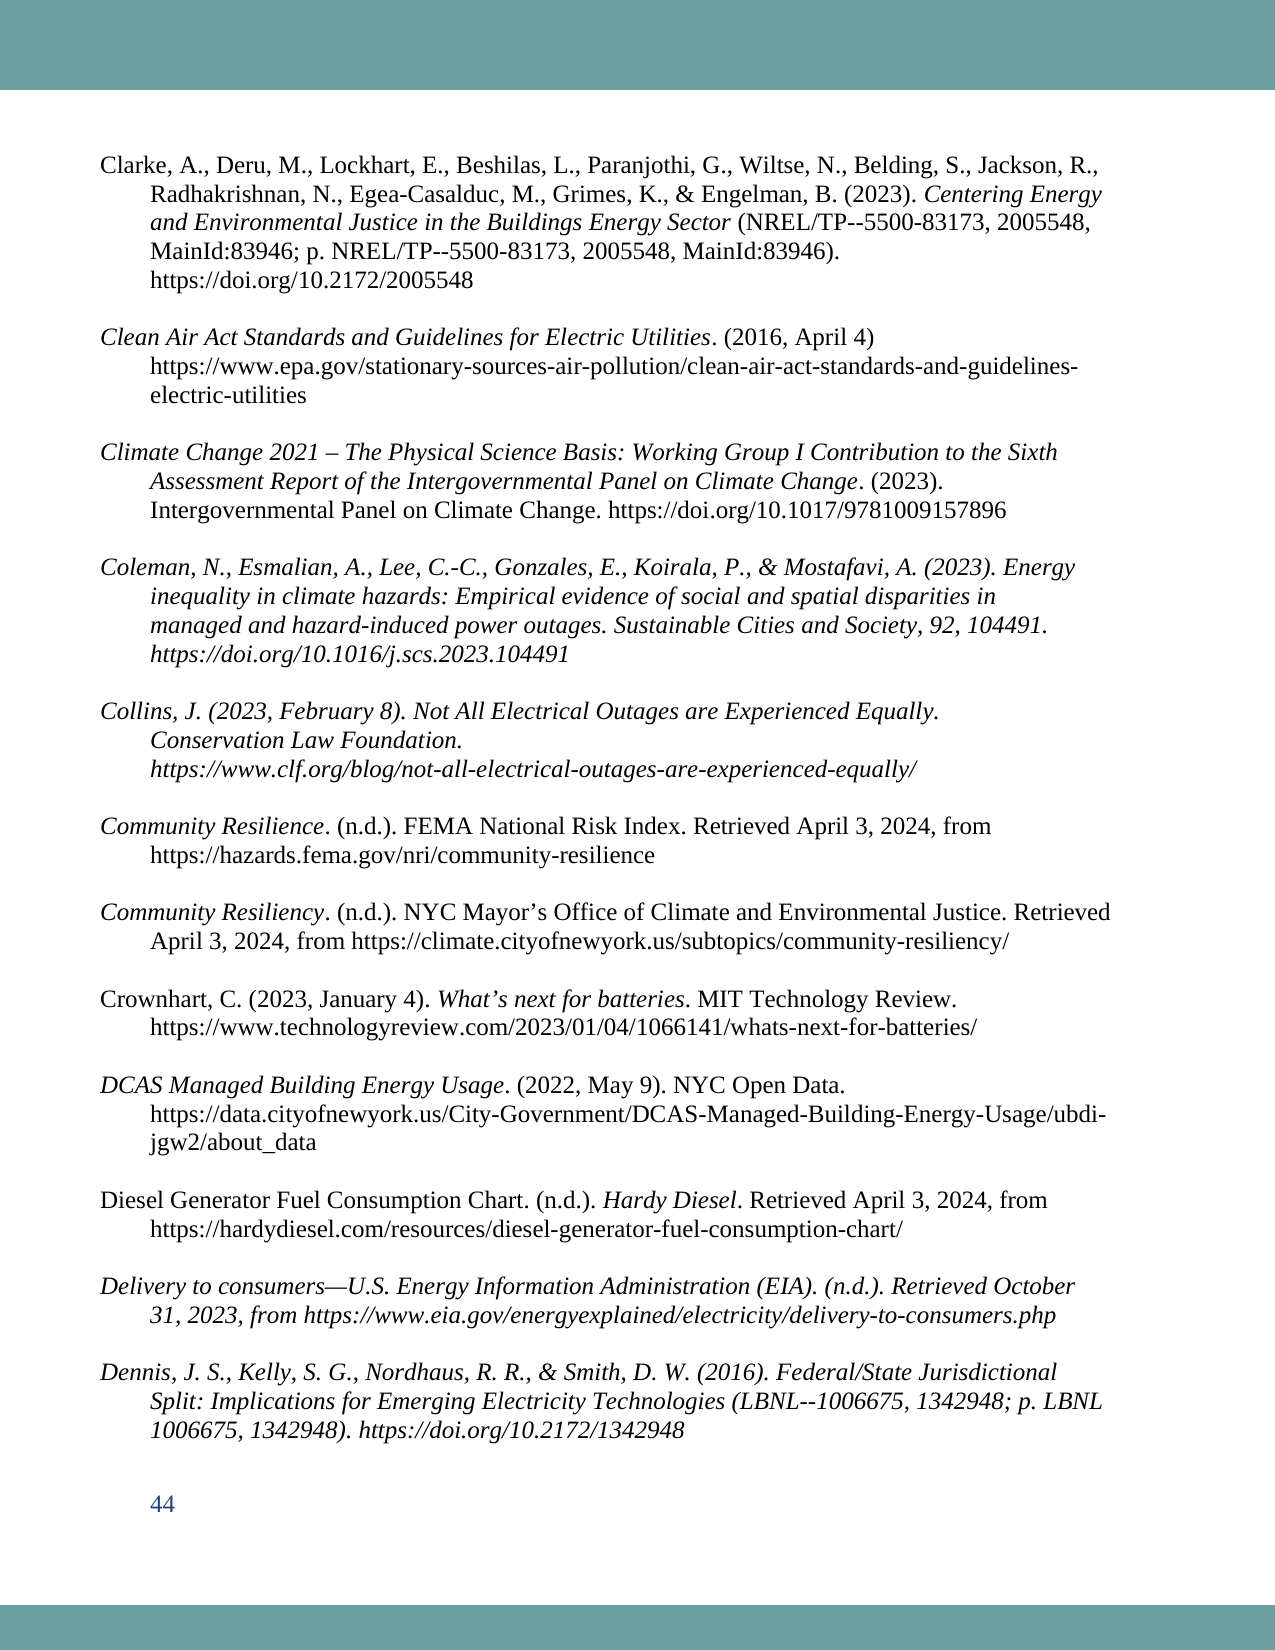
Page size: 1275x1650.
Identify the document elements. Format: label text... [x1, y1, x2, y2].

text Delivery to consumers—U.S. Energy Information Administration (EIA). (n.d.). Retrieved October [100, 1271, 1125, 1300]
text https://doi.org/10.1016/j.scs.2023.104491 [150, 639, 1125, 667]
picture [0, 1605, 1275, 1650]
text 1006675, 1342948). https://doi.org/10.2172/1342948 [150, 1415, 1125, 1444]
text Clarke, A., Deru, M., Lockhart, E., Beshilas, L., Paranjothi, G., Wiltse, N., Belding, S., Jackson, R., Radhakrishnan, N., Egea-Casalduc, M., Grimes, K., & Engelman, B. (2023). Centering Energy and Environmental Justice in the Buildings Energy Sector (NREL/TP--5500-83173, 2005548, MainId:83946; p. NREL/TP--5500-83173, 2005548, MainId:83946). https://doi.org/10.2172/2005548 [100, 150, 1125, 294]
text Diesel Generator Fuel Consumption Chart. (n.d.). Hardy Diesel. Retrieved April 3, 2024, from https://hardydiesel.com/resources/diesel-generator-fuel-consumption-chart/ [100, 1185, 1125, 1242]
text Dennis, J. S., Kelly, S. G., Nordhaus, R. R., & Smith, D. W. (2016). Federal/State Jurisdictional [100, 1357, 1125, 1386]
text Clean Air Act Standards and Guidelines for Electric Utilities. (2016, April 4) https://www.epa.gov/stationary-sources-air-pollution/clean-air-act-standards-and-guidelines-electric-utilities [100, 322, 1125, 409]
text managed and hazard-induced power outages. Sustainable Cities and Society, 92, 104491. [150, 610, 1125, 639]
text Collins, J. (2023, February 8). Not All Electrical Outages are Experienced Equally. [100, 696, 1125, 725]
text Conservation Law Foundation. [150, 725, 1125, 754]
text Community Resiliency. (n.d.). NYC Mayor’s Office of Climate and Environmental Justice. Retrieved April 3, 2024, from https://climate.cityofnewyork.us/subtopics/community-resiliency/ [100, 897, 1125, 955]
text Climate Change 2021 – The Physical Science Basis: Working Group I Contribution to the Sixth Assessment Report of the Intergovernmental Panel on Climate Change. (2023). Intergovernmental Panel on Climate Change. https://doi.org/10.1017/9781009157896 [100, 437, 1125, 524]
picture [0, 0, 1275, 90]
text inequality in climate hazards: Empirical evidence of social and spatial disparities in [150, 581, 1125, 610]
text DCAS Managed Building Energy Usage. (2022, May 9). NYC Open Data. https://data.cityofnewyork.us/City-Government/DCAS-Managed-Building-Energy-Usage/ubdi-jgw2/about_data [100, 1070, 1125, 1156]
text https://www.clf.org/blog/not-all-electrical-outages-are-experienced-equally/ [150, 754, 1125, 782]
text 31, 2023, from https://www.eia.gov/energyexplained/electricity/delivery-to-consumers.php [150, 1300, 1125, 1329]
text Community Resilience. (n.d.). FEMA National Risk Index. Retrieved April 3, 2024, from https://hazards.fema.gov/nri/community-resilience [100, 811, 1125, 869]
text Split: Implications for Emerging Electricity Technologies (LBNL--1006675, 1342948; p. LBNL [150, 1386, 1125, 1415]
text Coleman, N., Esmalian, A., Lee, C.-C., Gonzales, E., Koirala, P., & Mostafavi, A. (2023). Energy [100, 552, 1125, 581]
text Crownhart, C. (2023, January 4). What’s next for batteries. MIT Technology Review. https://www.technologyreview.com/2023/01/04/1066141/whats-next-for-batteries/ [100, 984, 1125, 1041]
